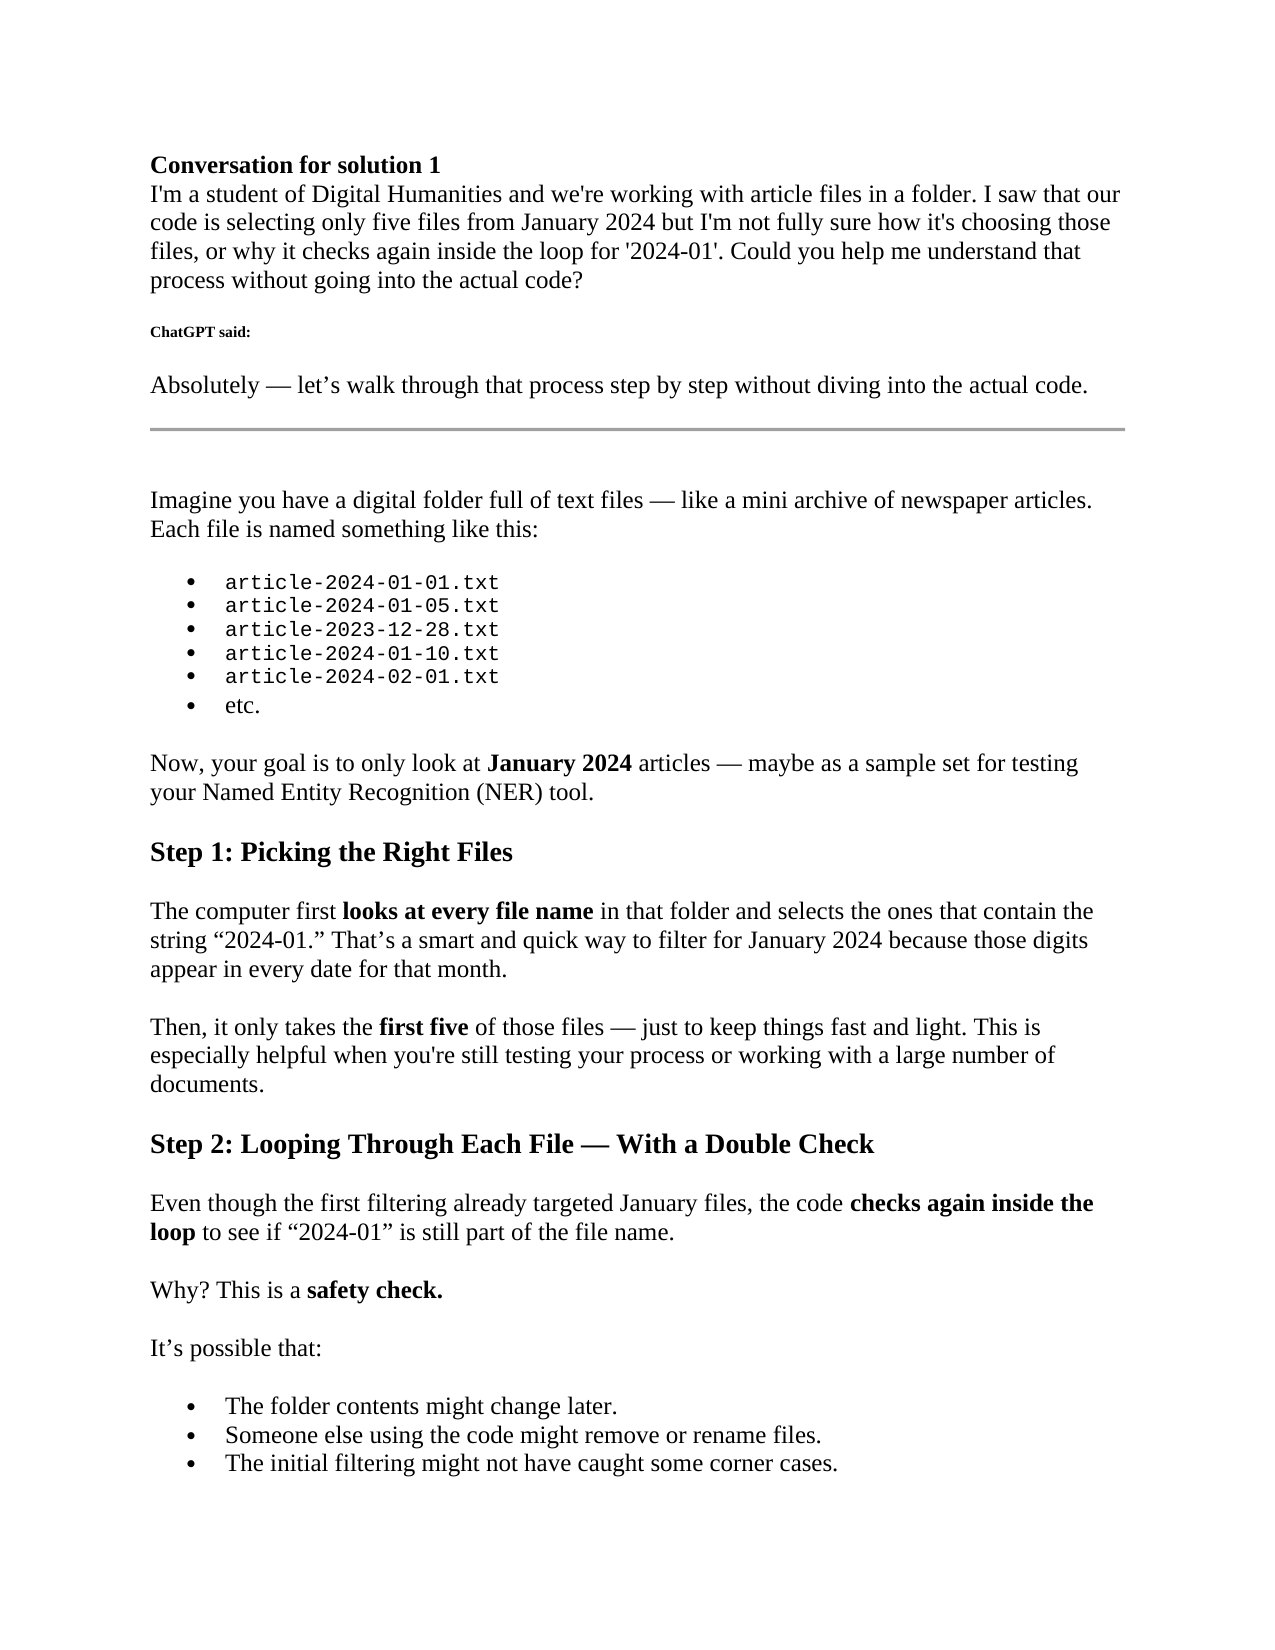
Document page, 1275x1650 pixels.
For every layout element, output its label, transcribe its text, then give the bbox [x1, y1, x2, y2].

list Someone else using the code might remove or rename files. [187, 1420, 1125, 1448]
list The initial filtering might not have caught some corner cases. [187, 1448, 1125, 1477]
list The folder contents might change later. [187, 1391, 1125, 1420]
text Step 2: Looping Through Each File — With a Double Check [150, 1127, 1125, 1159]
text Why? This is a safety check. [150, 1275, 1125, 1304]
list article-2024-01-05.txt [187, 595, 1125, 619]
list article-2024-02-01.txt [187, 666, 1125, 690]
text Absolutely — let’s walk through that process step by step without diving into the actual code. [150, 370, 1125, 399]
list article-2023-12-28.txt [187, 619, 1125, 643]
text Now, your goal is to only look at January 2024 articles — maybe as a sample set for testing your Named Entity Recognition (NER) tool. [150, 748, 1125, 805]
text Imagine you have a digital folder full of text files — like a mini archive of newspaper articles. Each file is named something like this: [150, 485, 1125, 543]
list article-2024-01-10.txt [187, 643, 1125, 666]
text ChatGPT said: [150, 323, 1125, 341]
text I'm a student of Digital Humanities and we're working with article files in a folder. I saw that our code is selecting only five files from January 2024 but I'm not fully sure how it's choosing those files, or why it checks again inside the loop for '2024-01'. Could you help me understand that process without going into the actual code? [150, 179, 1125, 294]
text It’s possible that: [150, 1333, 1125, 1362]
text Conversation for solution 1 [150, 150, 1125, 179]
text The computer first looks at every file name in that folder and selects the ones that contain the string “2024-01.” That’s a smart and quick way to filter for January 2024 because those digits appear in every date for that month. [150, 896, 1125, 982]
text Even though the first filtering already targeted January files, the code checks again inside the loop to see if “2024-01” is still part of the file name. [150, 1188, 1125, 1246]
text Then, it only takes the first five of those files — just to keep things fast and light. This is especially helpful when you're still testing your process or working with a large number of documents. [150, 1012, 1125, 1098]
list etc. [187, 690, 1125, 719]
text Step 1: Picking the Right Files [150, 834, 1125, 867]
list article-2024-01-01.txt [187, 572, 1125, 595]
